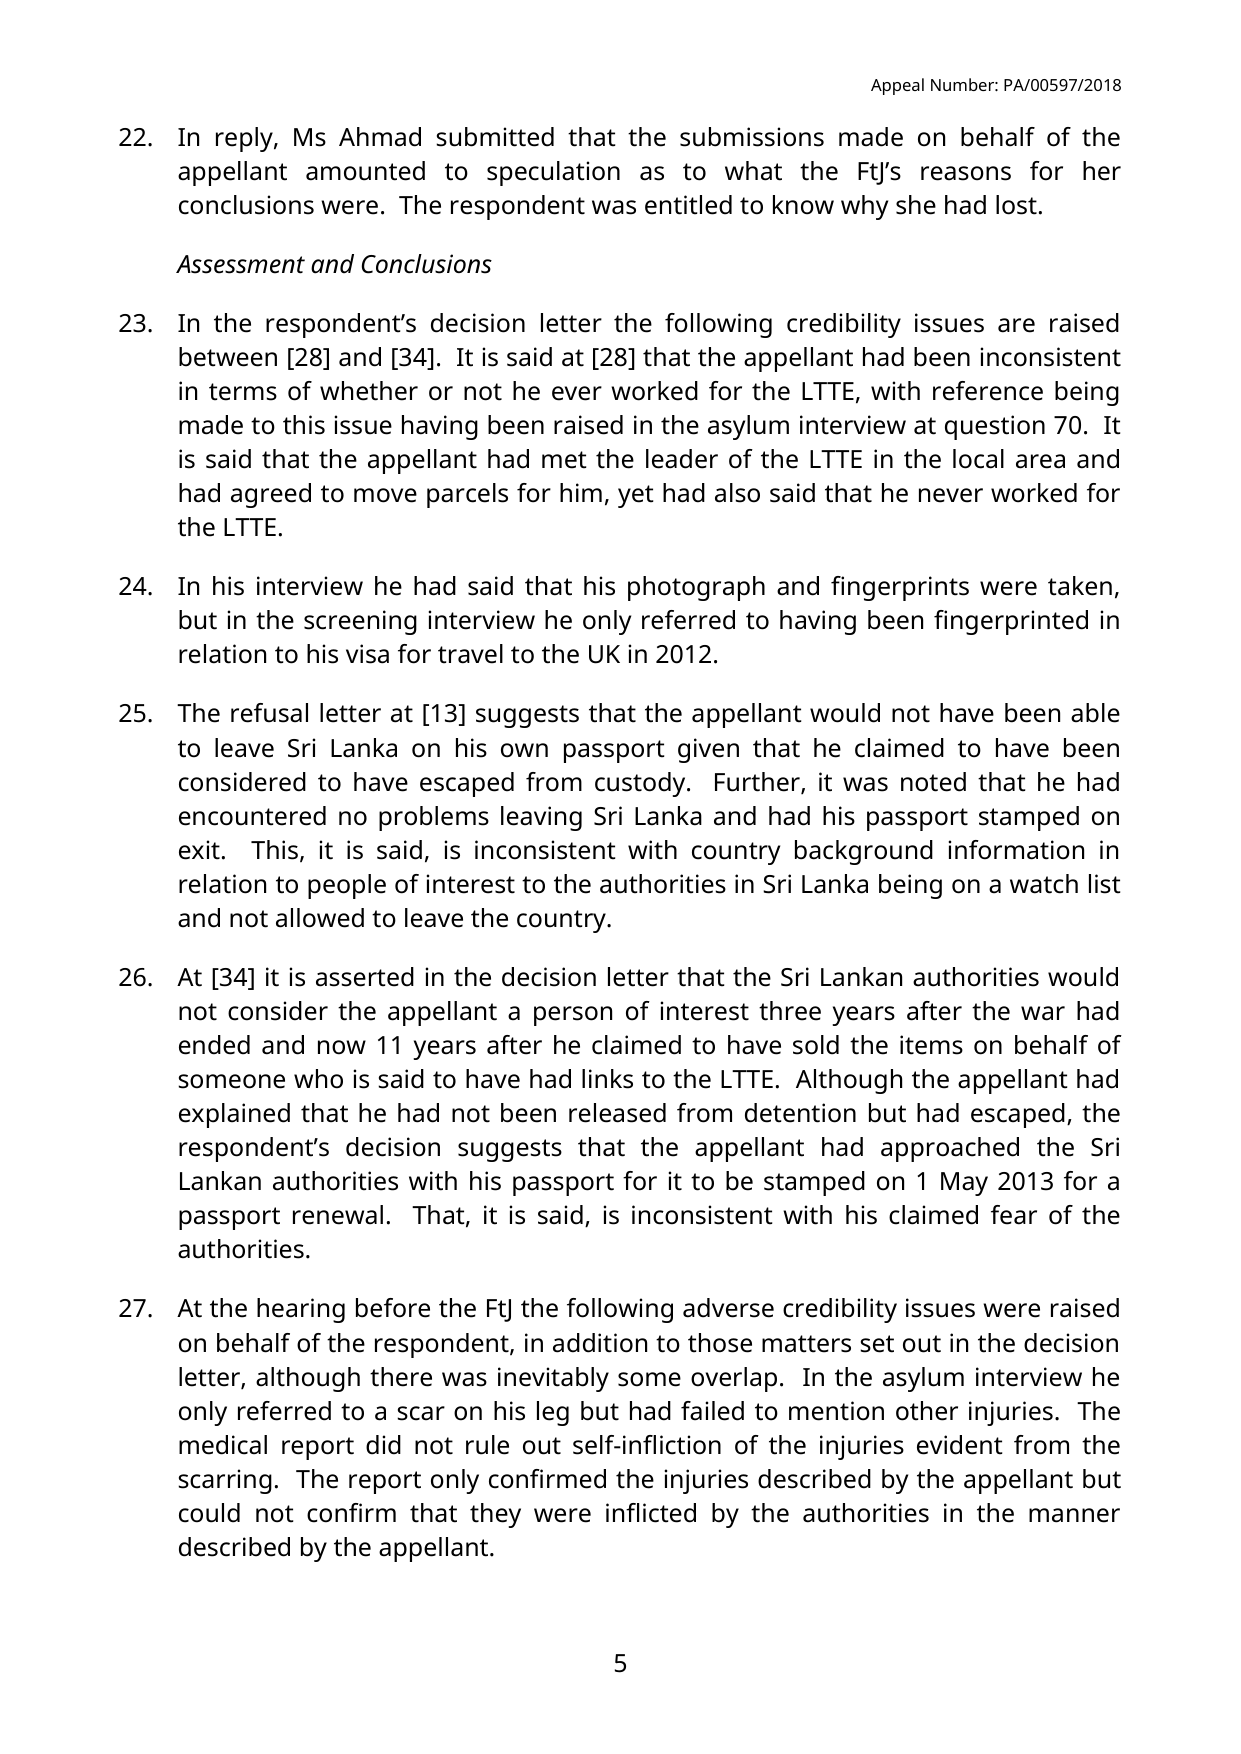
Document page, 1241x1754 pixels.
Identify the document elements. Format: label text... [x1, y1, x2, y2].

text Assessment and Conclusions [118, 246, 1122, 281]
list The refusal letter at [13] suggests that the appellant would not have been able to leave Sri Lanka on his own passport given that he claimed to have been considered to have escaped from custody. Further, it was noted that he had encountered no problems leaving Sri Lanka and had his passport stamped on exit. This, it is said, is inconsistent with country background information in relation to people of interest to the authorities in Sri Lanka being on a watch list and not allowed to leave the country. [118, 696, 1122, 934]
list At the hearing before the FtJ the following adverse credibility issues were raised on behalf of the respondent, in addition to those matters set out in the decision letter, although there was inevitably some overlap. In the asylum interview he only referred to a scar on his leg but had failed to mention other injuries. The medical report did not rule out self-infliction of the injuries evident from the scarring. The report only confirmed the injuries described by the appellant but could not confirm that they were inflicted by the authorities in the manner described by the appellant. [118, 1291, 1122, 1564]
list In the respondent’s decision letter the following credibility issues are raised between [28] and [34]. It is said at [28] that the appellant had been inconsistent in terms of whether or not he ever worked for the LTTE, with reference being made to this issue having been raised in the asylum interview at question 70. It is said that the appellant had met the leader of the LTTE in the local area and had agreed to move parcels for him, yet had also said that he never worked for the LTTE. [118, 306, 1122, 544]
list In his interview he had said that his photograph and fingerprints were taken, but in the screening interview he only referred to having been fingerprinted in relation to his visa for travel to the UK in 2012. [118, 569, 1122, 671]
list At [34] it is asserted in the decision letter that the Sri Lankan authorities would not consider the appellant a person of interest three years after the war had ended and now 11 years after he claimed to have sold the items on behalf of someone who is said to have had links to the LTTE. Although the appellant had explained that he had not been released from detention but had escaped, the respondent’s decision suggests that the appellant had approached the Sri Lankan authorities with his passport for it to be stamped on 1 May 2013 for a passport renewal. That, it is said, is inconsistent with his claimed fear of the authorities. [118, 959, 1122, 1266]
list In reply, Ms Ahmad submitted that the submissions made on behalf of the appellant amounted to speculation as to what the FtJ’s reasons for her conclusions were. The respondent was entitled to know why she had lost. [118, 119, 1122, 221]
